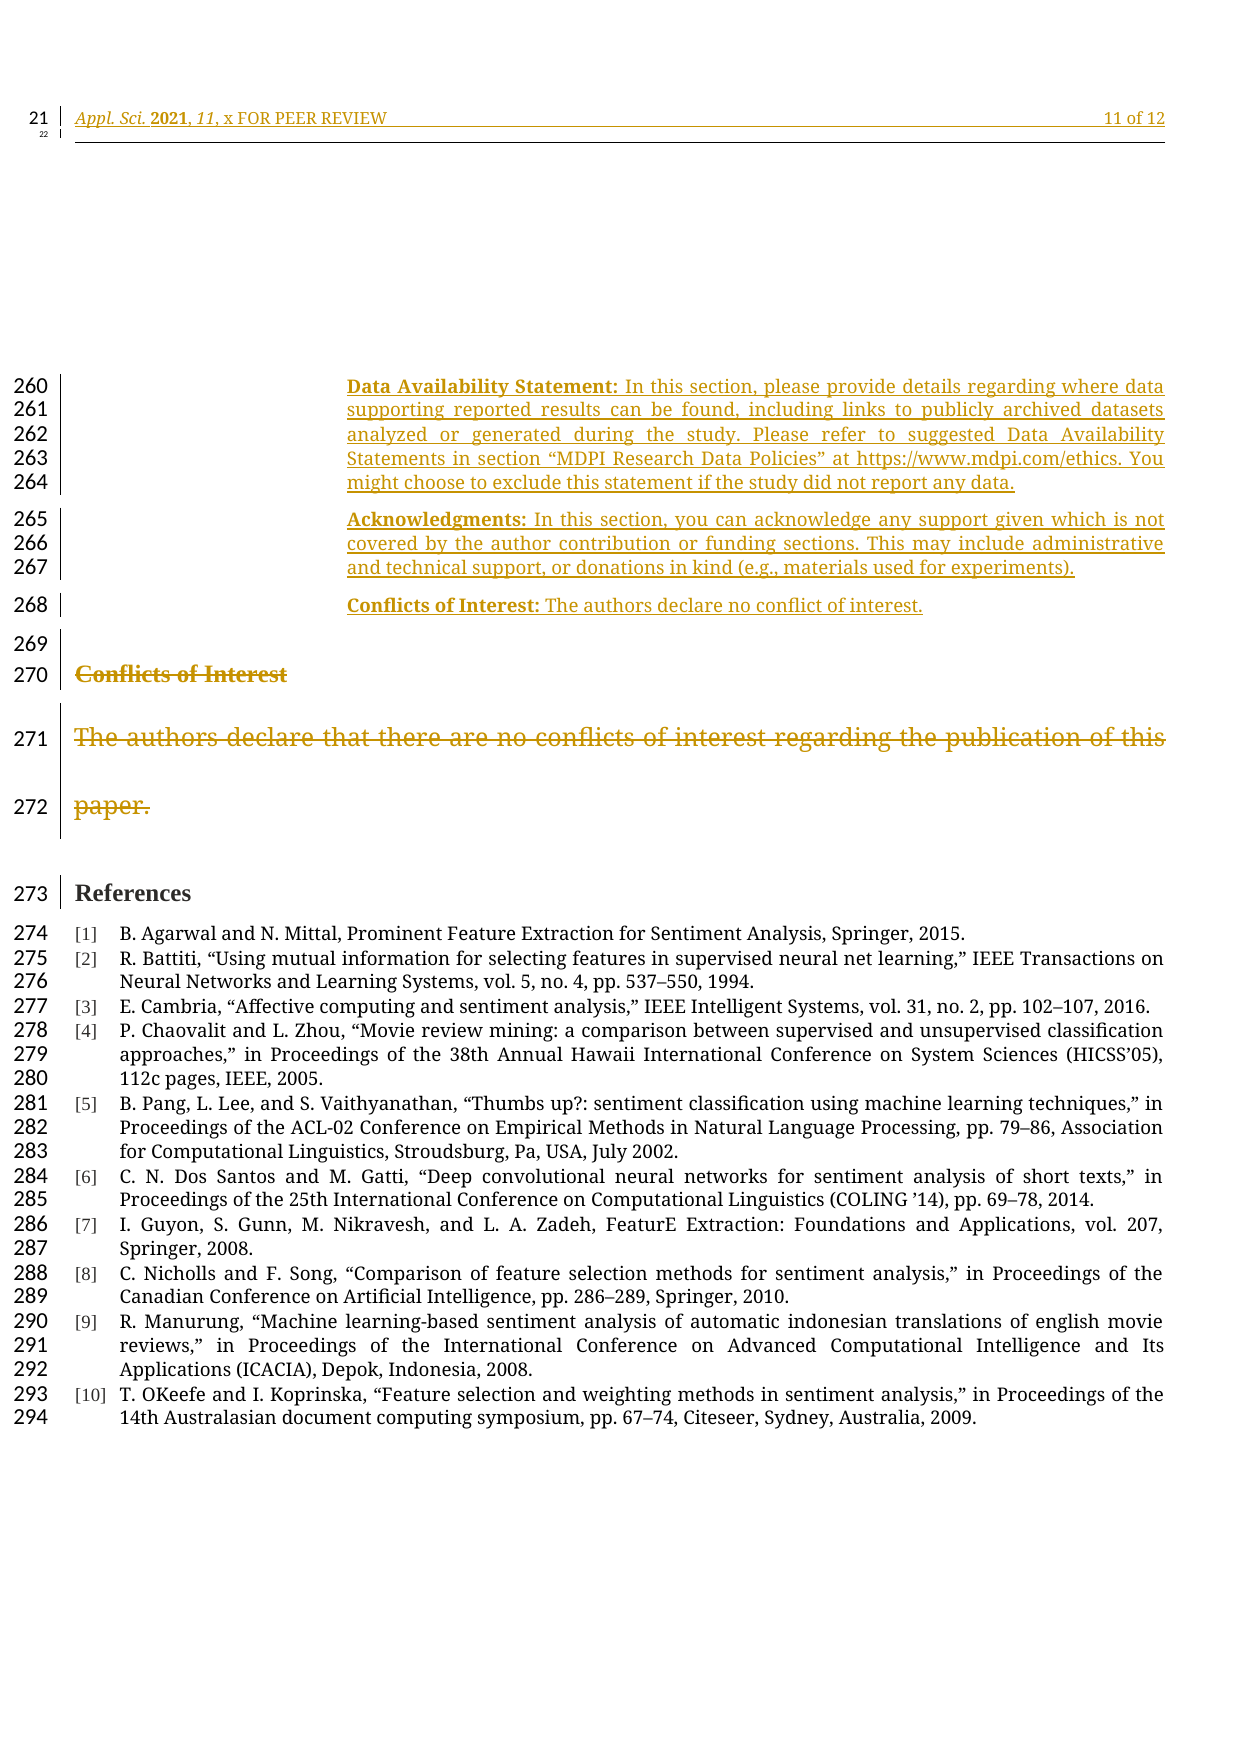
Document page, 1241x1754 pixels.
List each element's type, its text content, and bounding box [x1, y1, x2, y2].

list I. Guyon, S. Gunn, M. Nikravesh, and L. A. Zadeh, FeaturE Extraction: Foundations and Applications, vol. 207, Springer, 2008. [75, 1212, 1165, 1261]
list E. Cambria, “Affective computing and sentiment analysis,” IEEE Intelligent Systems, vol. 31, no. 2, pp. 102–107, 2016. [75, 994, 1165, 1018]
list C. N. Dos Santos and M. Gatti, “Deep convolutional neural networks for sentiment analysis of short texts,” in Proceedings of the 25th International Conference on Computational Linguistics (COLING ’14), pp. 69–78, 2014. [75, 1164, 1165, 1212]
list R. Battiti, “Using mutual information for selecting features in supervised neural net learning,” IEEE Transactions on Neural Networks and Learning Systems, vol. 5, no. 4, pp. 537–550, 1994. [75, 946, 1165, 994]
list B. Agarwal and N. Mittal, Prominent Feature Extraction for Sentiment Analysis, Springer, 2015. [75, 922, 1165, 946]
list C. Nicholls and F. Song, “Comparison of feature selection methods for sentiment analysis,” in Proceedings of the Canadian Conference on Artificial Intelligence, pp. 286–289, Springer, 2010. [75, 1261, 1165, 1309]
list R. Manurung, “Machine learning-based sentiment analysis of automatic indonesian translations of english movie reviews,” in Proceedings of the International Conference on Advanced Computational Intelligence and Its Applications (ICACIA), Depok, Indonesia, 2008. [75, 1309, 1165, 1382]
subtitle References [74, 875, 1165, 909]
list T. OKeefe and I. Koprinska, “Feature selection and weighting methods in sentiment analysis,” in Proceedings of the 14th Australasian document computing symposium, pp. 67–74, Citeseer, Sydney, Australia, 2009. [75, 1382, 1165, 1430]
list P. Chaovalit and L. Zhou, “Movie review mining: a comparison between supervised and unsupervised classification approaches,” in Proceedings of the 38th Annual Hawaii International Conference on System Sciences (HICSS’05), 112c pages, IEEE, 2005. [75, 1018, 1165, 1091]
list B. Pang, L. Lee, and S. Vaithyanathan, “Thumbs up?: sentiment classification using machine learning techniques,” in Proceedings of the ACL-02 Conference on Empirical Methods in Natural Language Processing, pp. 79–86, Association for Computational Linguistics, Stroudsburg, Pa, USA, July 2002. [75, 1091, 1165, 1164]
